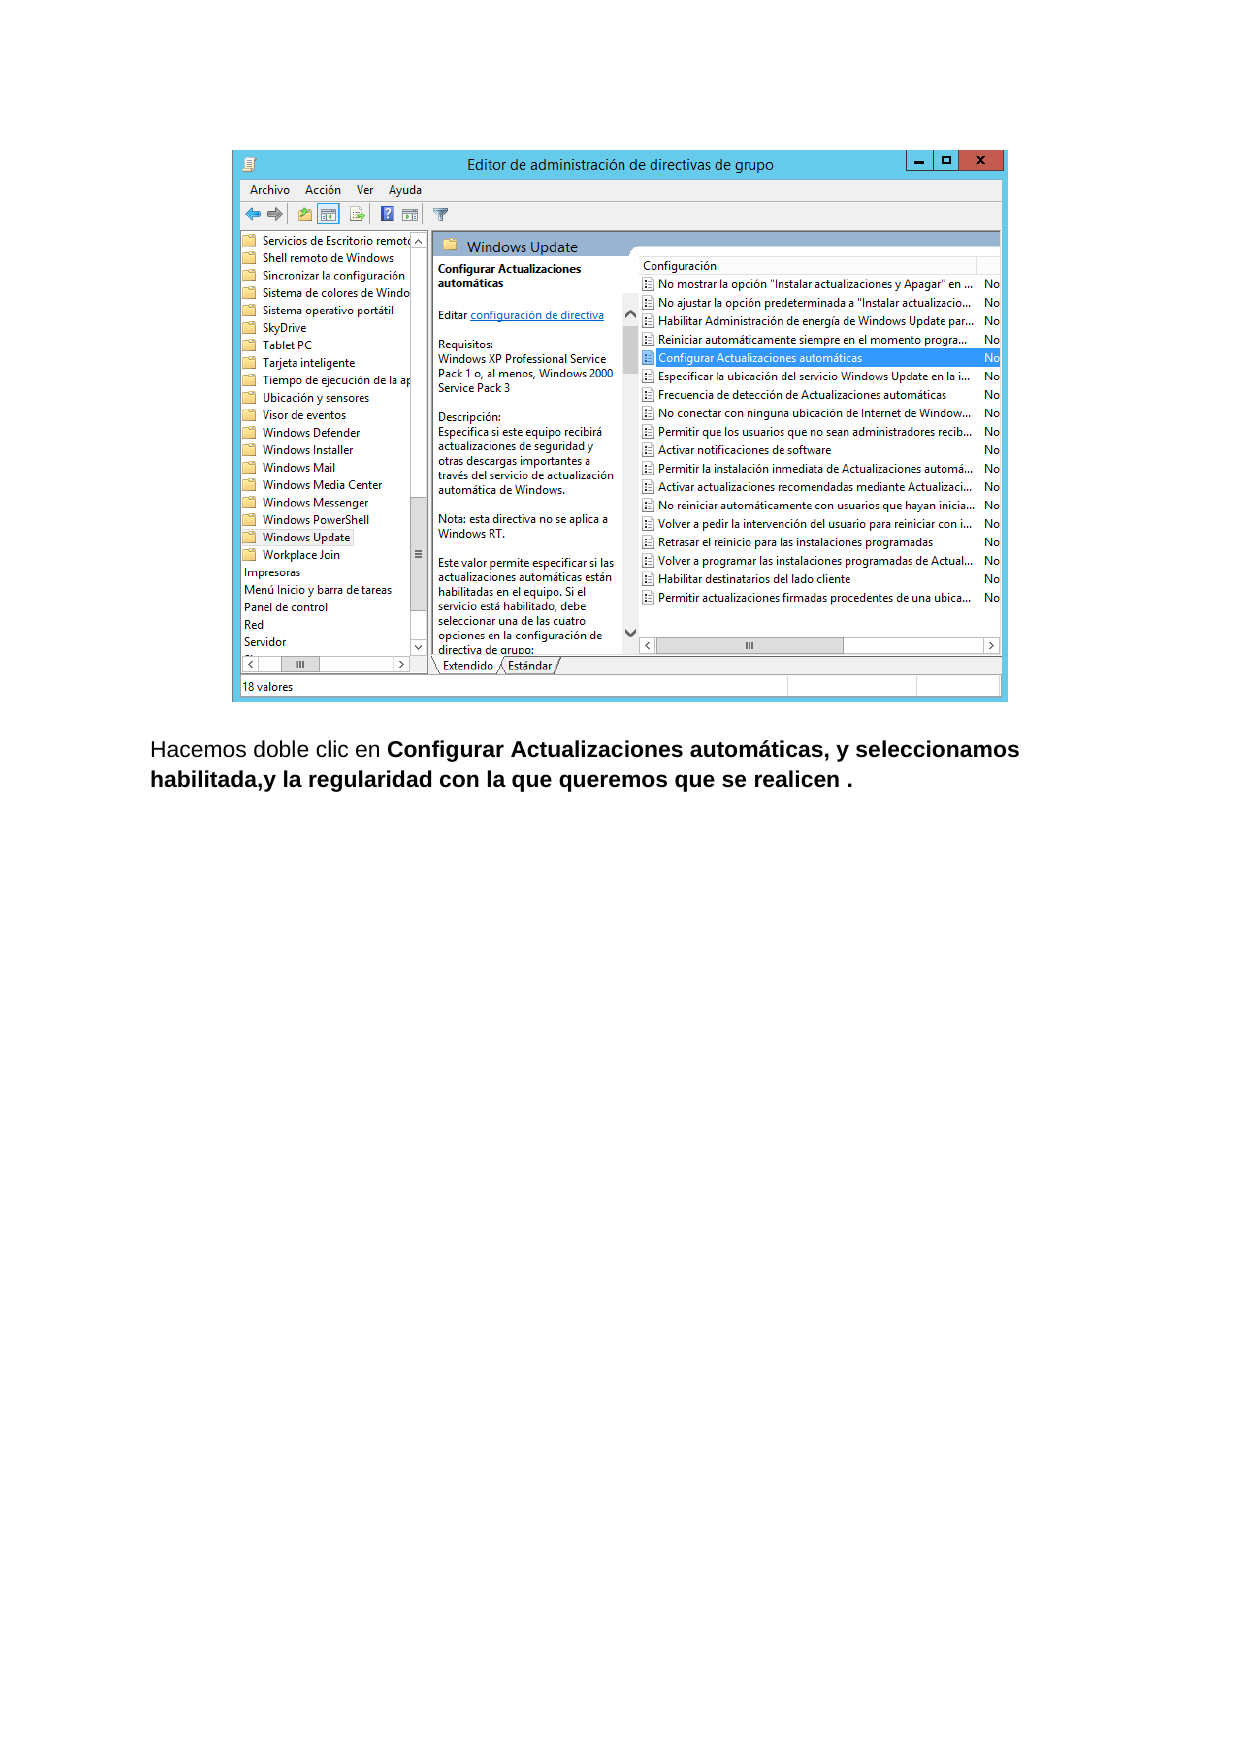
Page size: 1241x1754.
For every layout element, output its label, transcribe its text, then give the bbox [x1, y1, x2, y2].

text Hacemos doble clic en Configurar Actualizaciones automáticas, y seleccionamos habilitada,y la regularidad con la que queremos que se realicen . [150, 736, 1090, 792]
picture [232, 150, 1008, 702]
